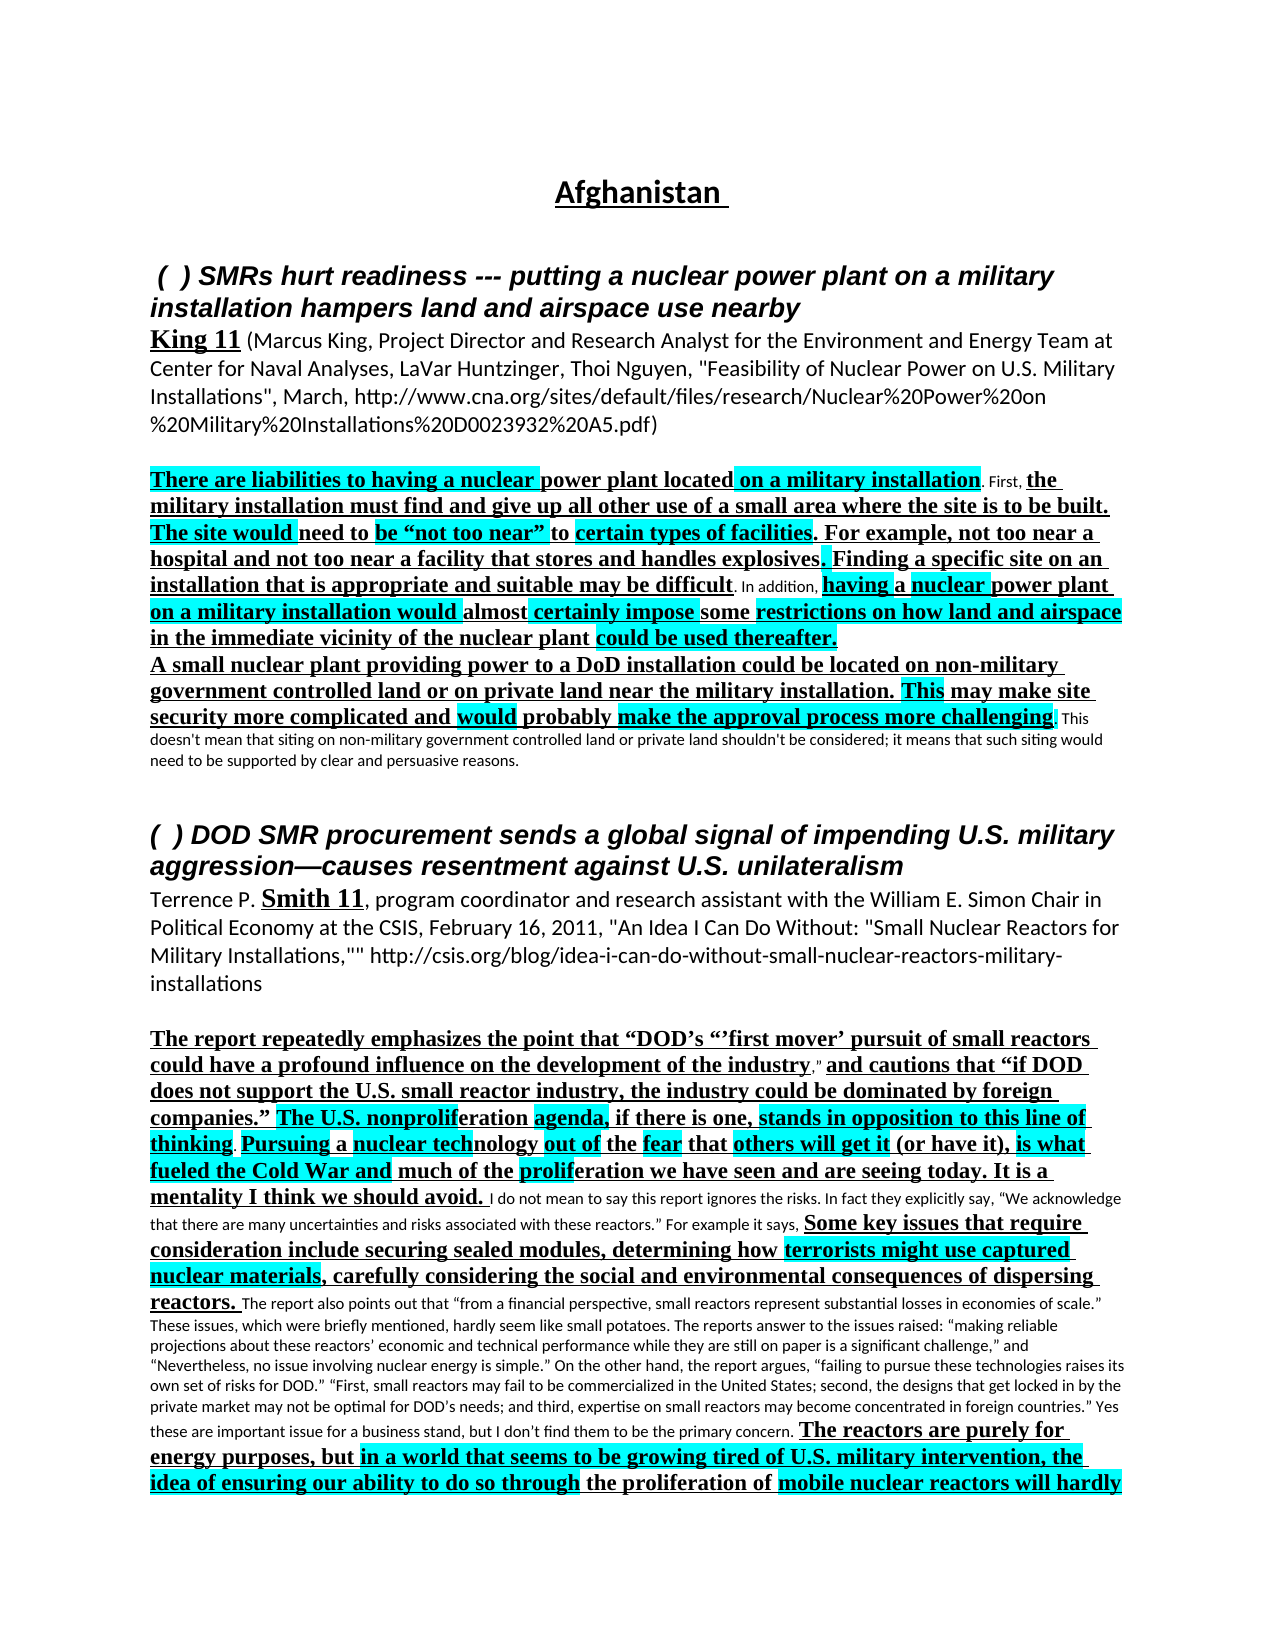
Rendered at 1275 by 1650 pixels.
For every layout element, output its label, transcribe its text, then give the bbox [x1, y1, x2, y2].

text Afghanistan [150, 171, 1125, 212]
text A small nuclear plant providing power to a DoD installation could be located on non-military government controlled land or on private land near the military installation. This may make site security more complicated and would probably make the approval process more challenging. This doesn't mean that siting on non-military government controlled land or private land shouldn't be considered; it means that such siting would need to be supported by clear and persuasive reasons. [150, 651, 1125, 770]
text ( ) DOD SMR procurement sends a global signal of impending U.S. military aggression—causes resentment against U.S. unilateralism [150, 819, 1125, 882]
text There are liabilities to having a nuclear power plant located on a military installation. First, the military installation must find and give up all other use of a small area where the site is to be built. The site would need to be “not too near” to certain types of facilities. For example, not too near a hospital and not too near a facility that stores and handles explosives. Finding a specific site on an installation that is appropriate and suitable may be difficult. In addition, having a nuclear power plant on a military installation would almost certainly impose some restrictions on how land and airspace in the immediate vicinity of the nuclear plant could be used thereafter. [150, 466, 1125, 651]
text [150, 1025, 1125, 1495]
text King 11 (Marcus King, Project Director and Research Analyst for the Environment and Energy Team at Center for Naval Analyses, LaVar Huntzinger, Thoi Nguyen, "Feasibility of Nuclear Power on U.S. Military Installations", March, http://www.cna.org/sites/default/files/research/Nuclear%20Power%20on%20Military%20Installations%20D0023932%20A5.pdf) [150, 323, 1125, 438]
text Terrence P. Smith 11, program coordinator and research assistant with the William E. Simon Chair in Political Economy at the CSIS, February 16, 2011, "An Idea I Can Do Without: "Small Nuclear Reactors for Military Installations,"" http://csis.org/blog/idea-i-can-do-without-small-nuclear-reactors-military-installations [150, 882, 1125, 997]
text ( ) SMRs hurt readiness --- putting a nuclear power plant on a military installation hampers land and airspace use nearby [150, 260, 1125, 323]
